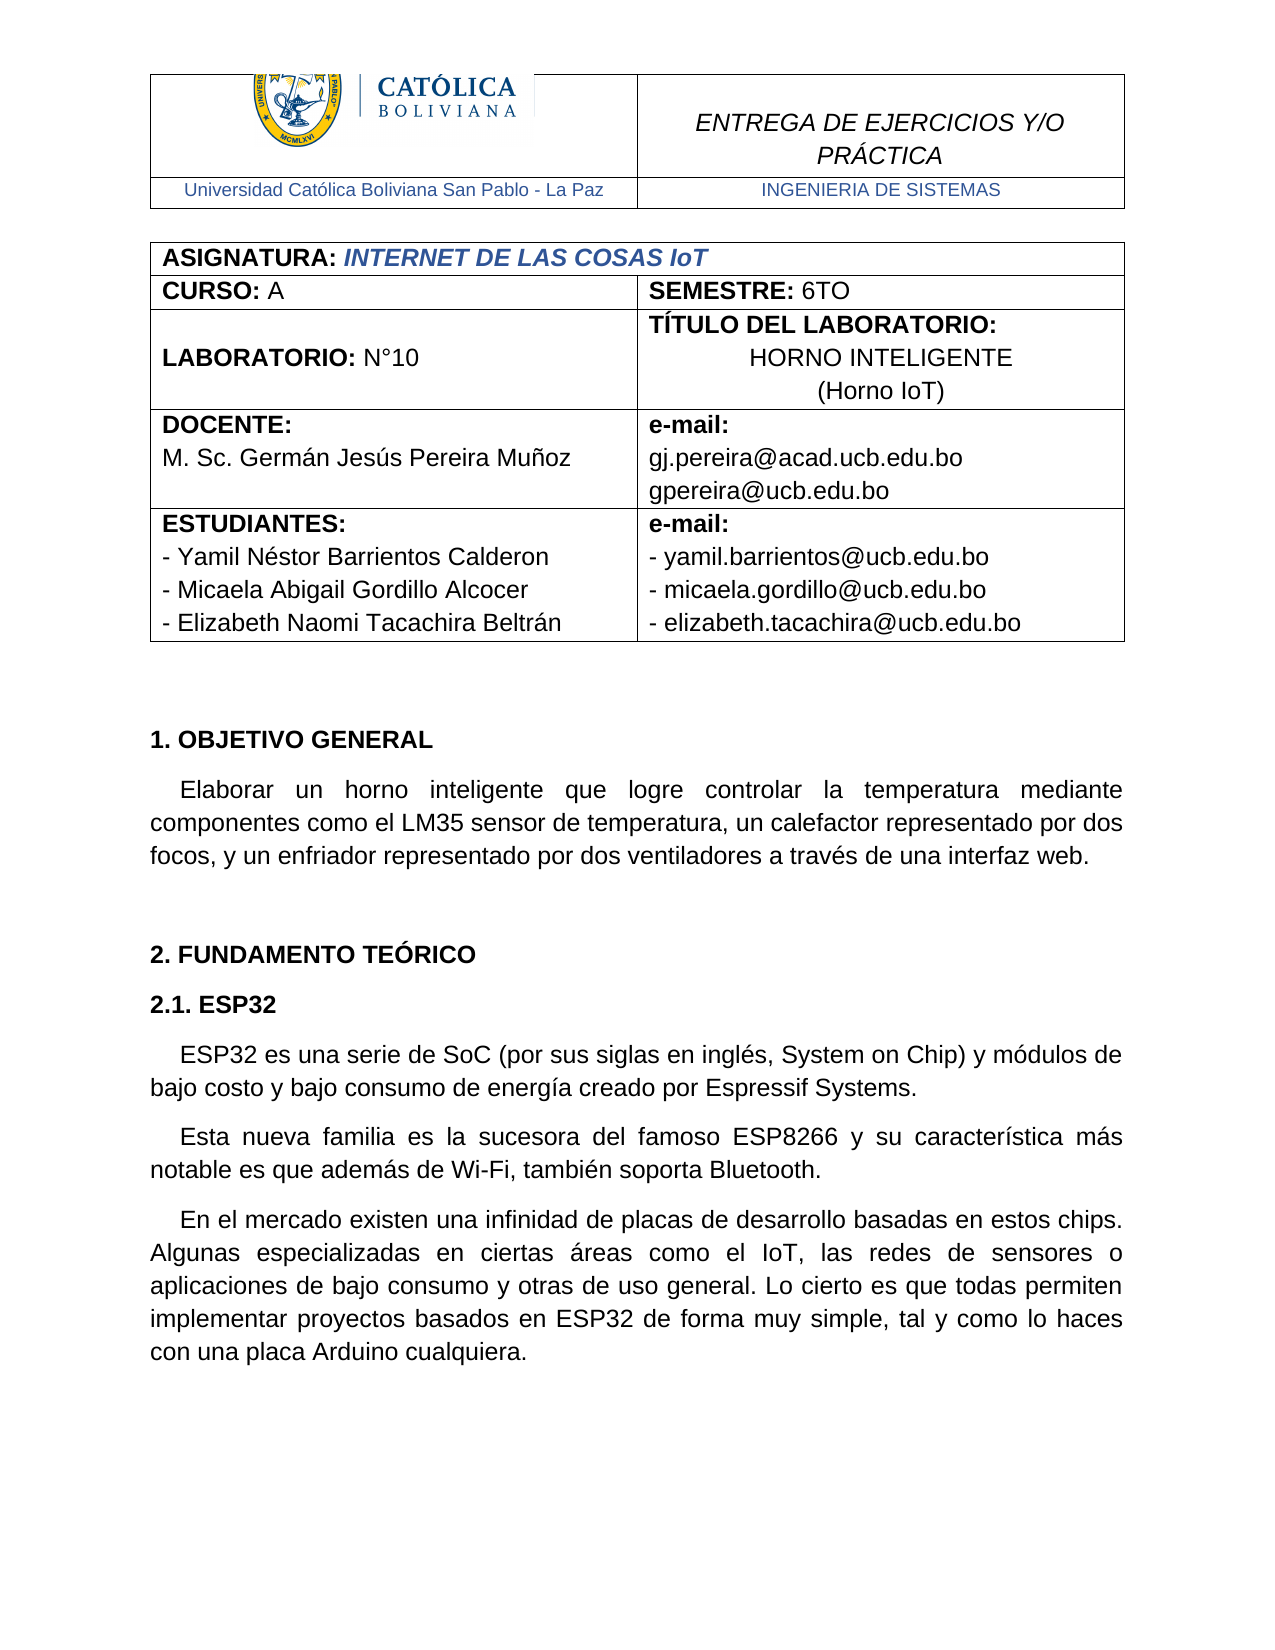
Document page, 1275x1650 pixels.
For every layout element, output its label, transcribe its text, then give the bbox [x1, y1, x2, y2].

text Elaborar un horno inteligente que logre controlar la temperatura mediante componentes como el LM35 sensor de temperatura, un calefactor representado por dos focos, y un enfriador representado por dos ventiladores a través de una interfaz web. [150, 775, 1125, 869]
table_cell e-mail: gj.pereira@acad.ucb.edu.bo gpereira@ucb.edu.bo [638, 410, 1124, 508]
table_cell e-mail: - yamil.barrientos@ucb.edu.bo - micaela.gordillo@ucb.edu.bo - elizabeth.tacachira@ucb.edu.bo [638, 509, 1124, 641]
picture [253, 74, 535, 147]
table_cell DOCENTE: M. Sc. Germán Jesús Pereira Muñoz [151, 410, 637, 508]
table_cell TÍTULO DEL LABORATORIO: HORNO INTELIGENTE (Horno IoT) [638, 310, 1124, 409]
text ESP32 es una serie de SoC (por sus siglas en inglés, System on Chip) y módulos de bajo costo y bajo consumo de energía creado por Espressif Systems. [150, 1039, 1125, 1101]
table_cell SEMESTRE: 6TO [638, 276, 1124, 309]
text En el mercado existen una infinidad de placas de desarrollo basadas en estos chips. Algunas especializadas en ciertas áreas como el IoT, las redes de sensores o aplicaciones de bajo consumo y otras de uso general. Lo cierto es que todas permiten implementar proyectos basados en ESP32 de forma muy simple, tal y como lo haces con una placa Arduino cualquiera. [150, 1205, 1125, 1366]
table_cell LABORATORIO: N°10 [151, 310, 637, 409]
text 1. OBJETIVO GENERAL [150, 725, 1125, 754]
text Esta nueva familia es la sucesora del famoso ESP8266 y su característica más notable es que además de Wi-Fi, también soporta Bluetooth. [150, 1122, 1125, 1184]
table_header ASIGNATURA: INTERNET DE LAS COSAS IoT [151, 243, 1124, 275]
text 2.1. ESP32 [150, 990, 1125, 1019]
table_cell ESTUDIANTES: - Yamil Néstor Barrientos Calderon - Micaela Abigail Gordillo Alcocer - Elizabeth Naomi Tacachira Beltrán [151, 509, 637, 641]
table_cell CURSO: A [151, 276, 637, 309]
text 2. FUNDAMENTO TEÓRICO [150, 940, 1125, 969]
